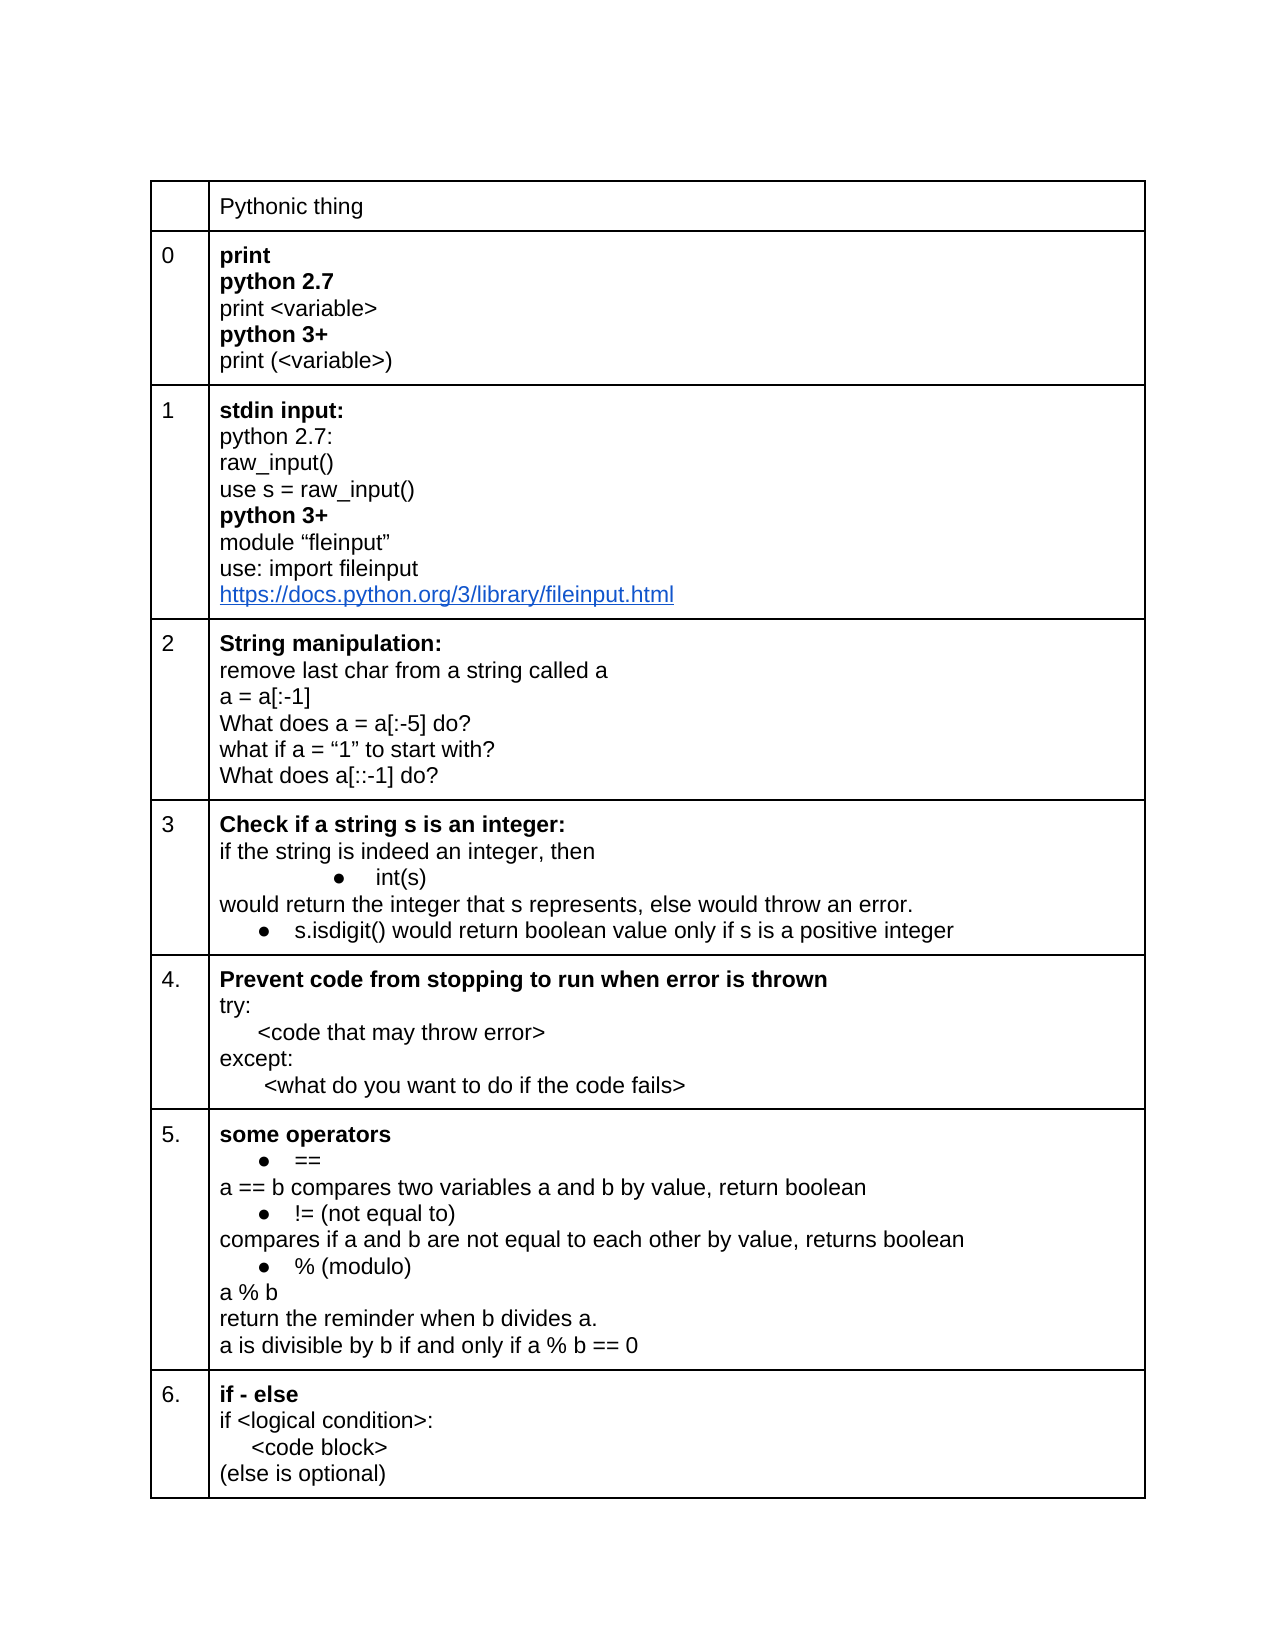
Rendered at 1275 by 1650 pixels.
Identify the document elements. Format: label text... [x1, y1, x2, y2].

table_cell 4. [152, 956, 208, 1108]
table_cell Prevent code from stopping to run when error is thrown try: <code that may throw error> except: <what do you want to do if the code fails> [210, 956, 1144, 1108]
table_header [152, 182, 208, 229]
table_header Pythonic thing [210, 182, 1144, 229]
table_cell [210, 1371, 1144, 1497]
table_cell print python 2.7 print <variable> python 3+ print (<variable>) [210, 232, 1144, 384]
table_cell 2 [152, 620, 208, 799]
table_cell stdin input: python 2.7: raw_input() use s = raw_input() python 3+ module “fleinput” use: import fileinput https://docs.python.org/3/library/fileinput.html [210, 386, 1144, 618]
table_cell String manipulation: remove last char from a string called a a = a[:-1] What does a = a[:-5] do? what if a = “1” to start with? What does a[::-1] do? [210, 620, 1144, 799]
table_cell Check if a string s is an integer: if the string is indeed an integer, then int(s) would return the integer that s represents, else would throw an error. s.isdigit() would return boolean value only if s is a positive integer [210, 801, 1144, 954]
table_cell some operators == a == b compares two variables a and b by value, return boolean != (not equal to) compares if a and b are not equal to each other by value, returns boolean % (modulo) a % b return the reminder when b divides a. a is divisible by b if and only if a % b == 0 [210, 1110, 1144, 1368]
table_cell 3 [152, 801, 208, 954]
table_cell 0 [152, 232, 208, 384]
table_cell 1 [152, 386, 208, 618]
table_cell 6. [152, 1371, 208, 1497]
table_cell 5. [152, 1110, 208, 1368]
